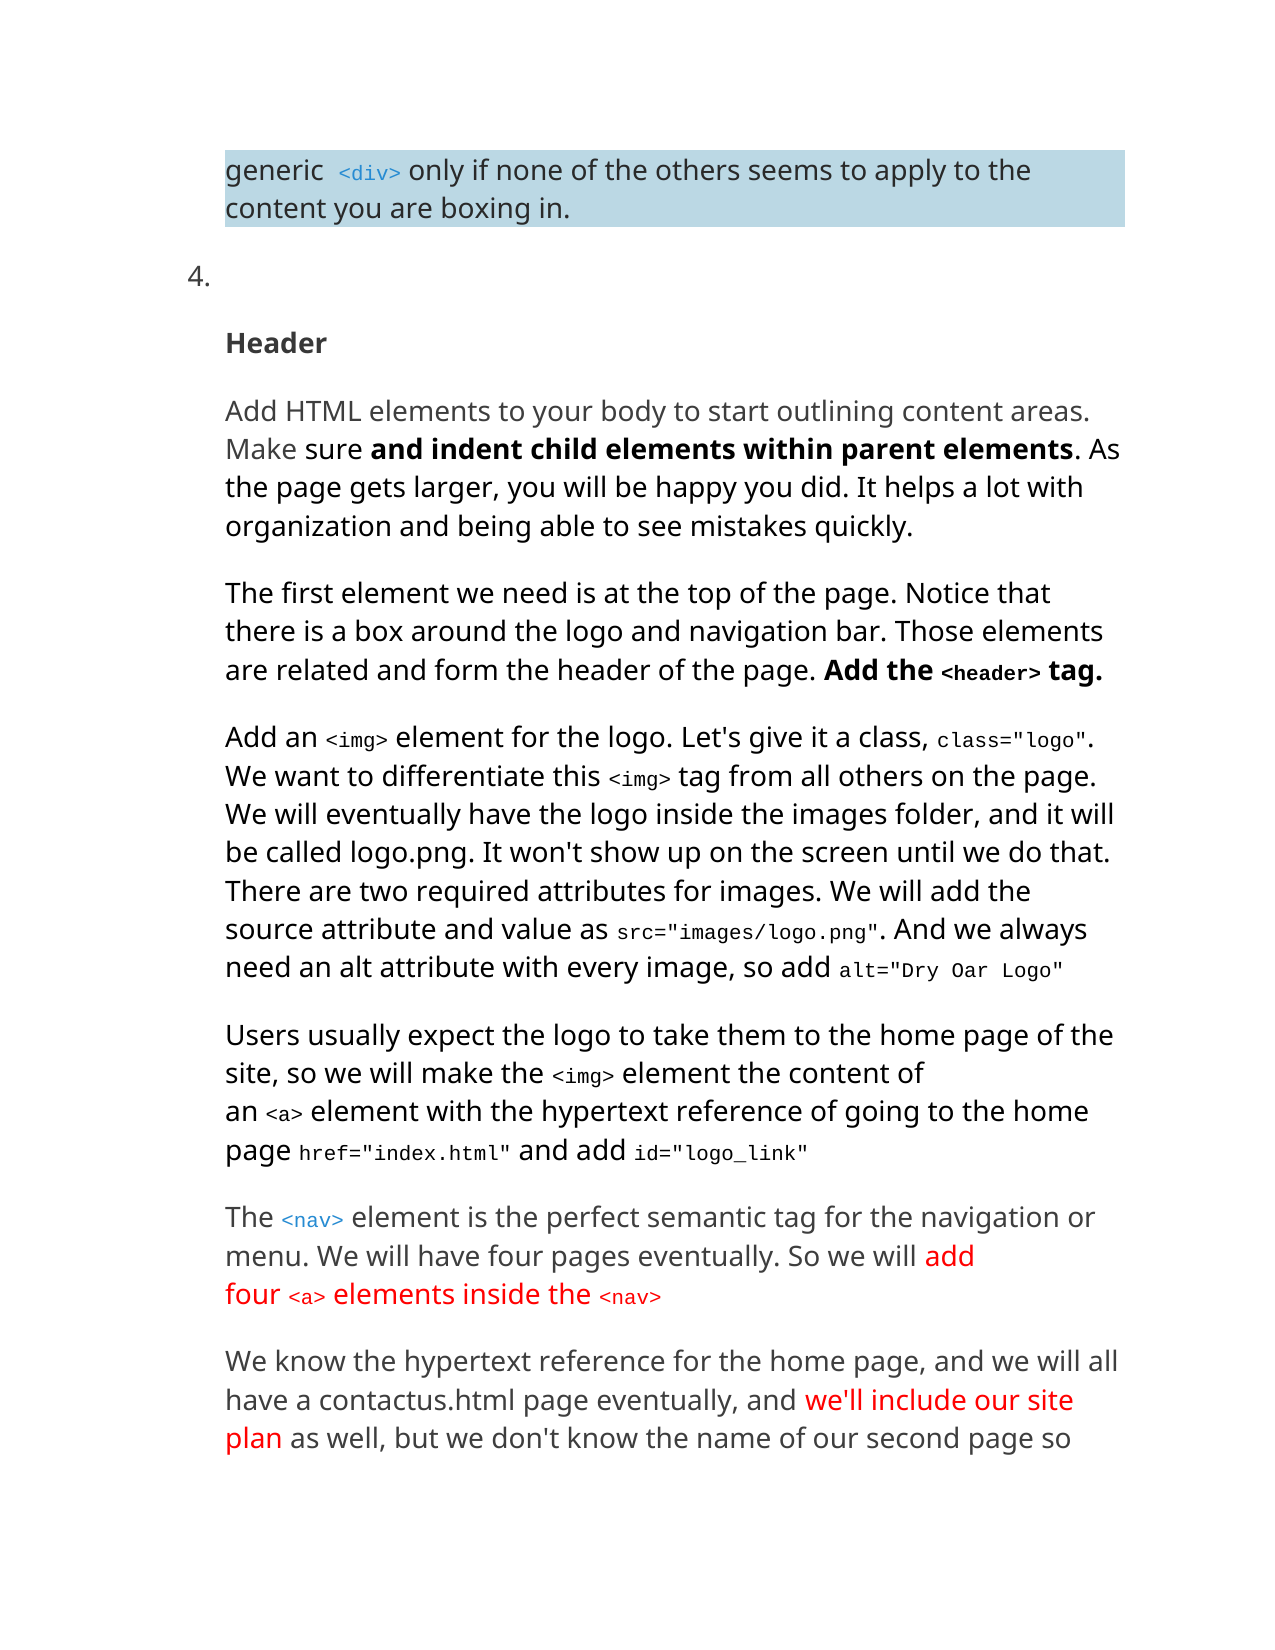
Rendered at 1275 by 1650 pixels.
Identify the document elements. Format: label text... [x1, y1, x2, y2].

text Add HTML elements to your body to start outlining content areas. Make sure and indent child elements within parent elements. As the page gets larger, you will be happy you did. It helps a lot with organization and being able to see mistakes quickly. [225, 391, 1125, 544]
text Header [225, 323, 1125, 362]
text Users usually expect the logo to take them to the home page of the site, so we will make the <img> element the content of an <a> element with the hypertext reference of going to the home page href="index.html" and add id="logo_link" [225, 1015, 1125, 1168]
text The <nav> element is the perfect semantic tag for the navigation or menu. We will have four pages eventually. So we will add four <a> elements inside the <nav> [225, 1197, 1125, 1312]
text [225, 150, 1125, 227]
text Add an <img> element for the logo. Let's give it a class, class="logo". We want to differentiate this <img> tag from all others on the page. We will eventually have the logo inside the images folder, and it will be called logo.png. It won't show up on the screen until we do that. There are two required attributes for images. We will add the source attribute and value as src="images/logo.png". And we always need an alt attribute with every image, so add alt="Dry Oar Logo" [225, 717, 1125, 986]
text The first element we need is at the top of the page. Notice that there is a box around the logo and navigation bar. Those elements are related and form the header of the page. Add the <header> tag. [225, 573, 1125, 688]
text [225, 1342, 1125, 1457]
